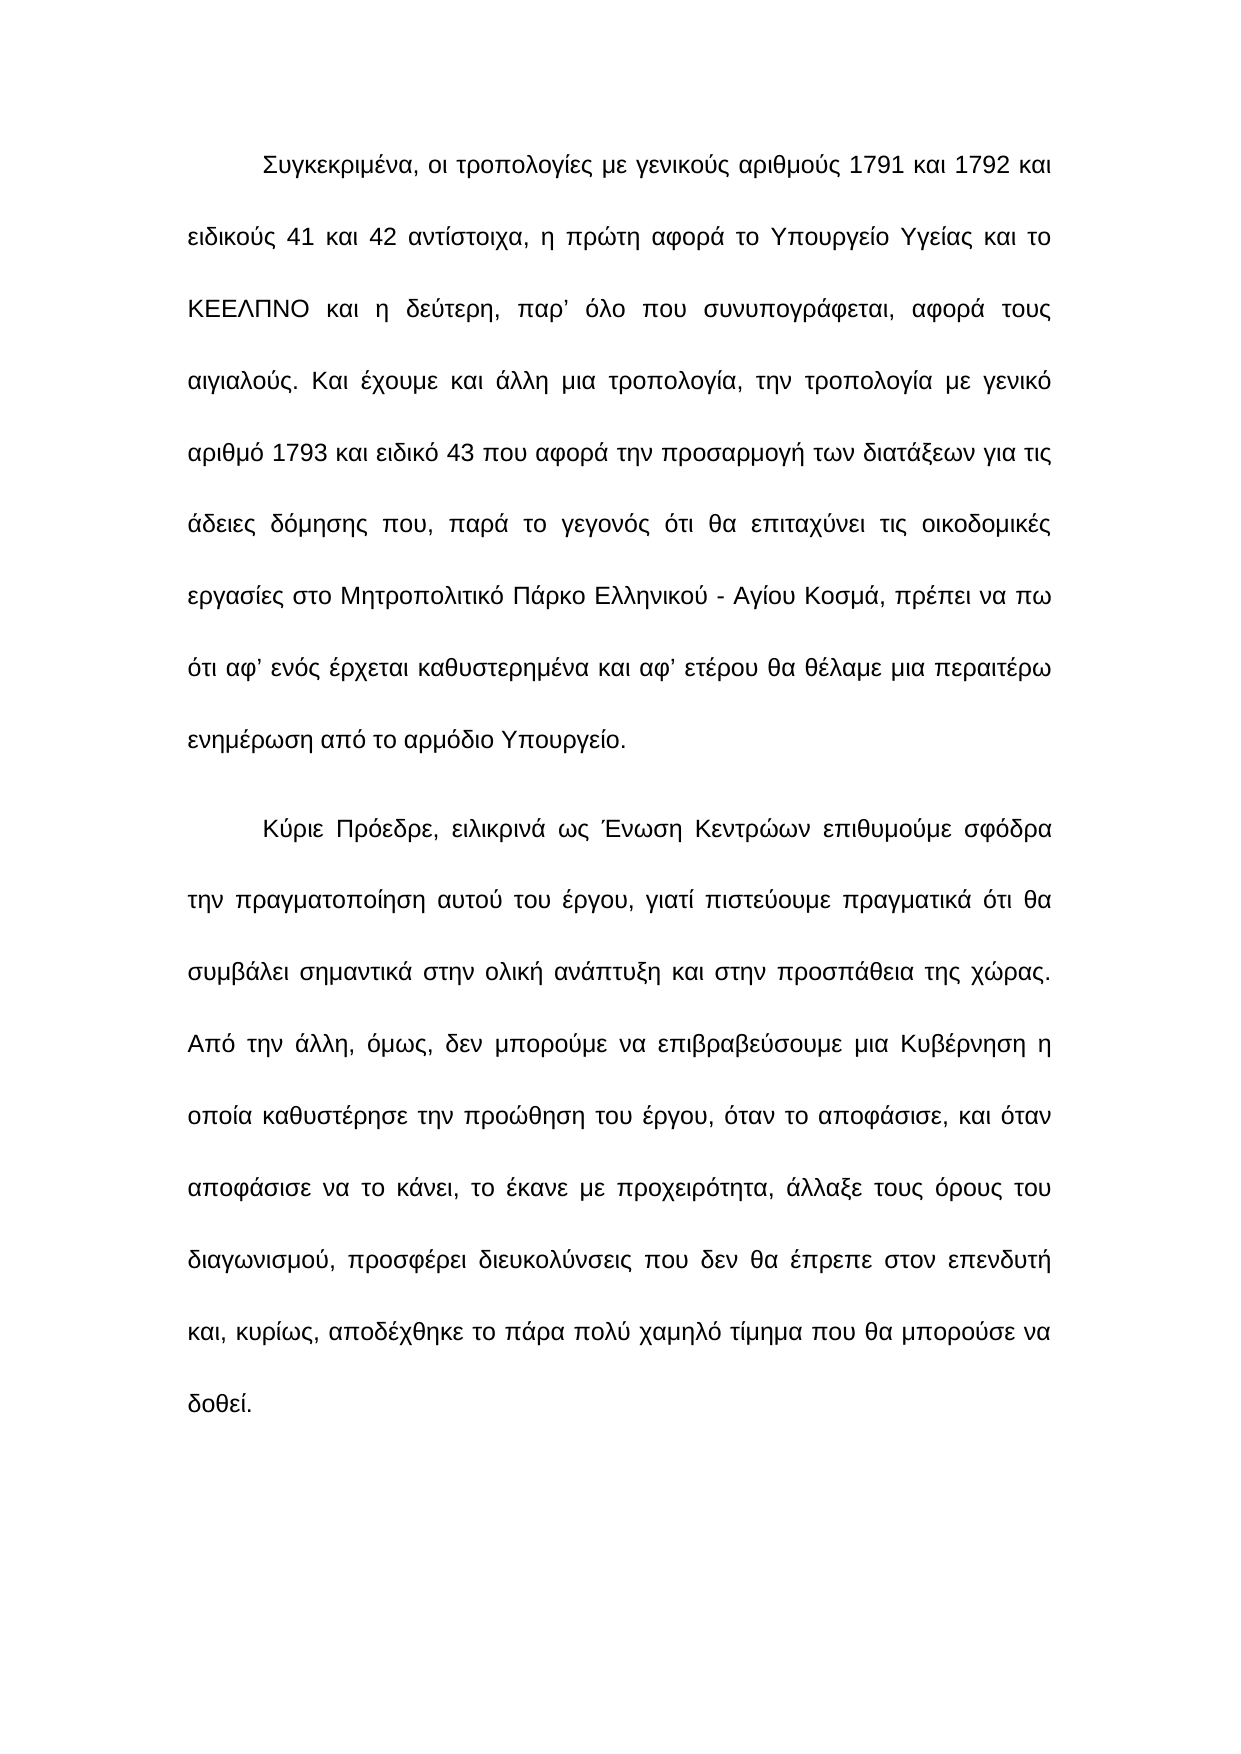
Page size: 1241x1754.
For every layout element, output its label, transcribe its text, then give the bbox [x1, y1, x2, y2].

text Κύριε Πρόεδρε, ειλικρινά ως Ένωση Κεντρώων επιθυμούμε σφόδρα την πραγματοποίηση αυτού του έργου, γιατί πιστεύουμε πραγματικά ότι θα συμβάλει σημαντικά στην ολική ανάπτυξη και στην προσπάθεια της χώρας. Από την άλλη, όμως, δεν μπορούμε να επιβραβεύσουμε μια Κυβέρνηση η οποία καθυστέρησε την προώθηση του έργου, όταν το αποφάσισε, και όταν αποφάσισε να το κάνει, το έκανε με προχειρότητα, άλλαξε τους όρους του διαγωνισμού, προσφέρει διευκολύνσεις που δεν θα έπρεπε στον επενδυτή και, κυρίως, αποδέχθηκε το πάρα πολύ χαμηλό τίμημα που θα μπορούσε να δοθεί. [187, 813, 1053, 1417]
text Συγκεκριμένα, οι τροπολογίες με γενικούς αριθμούς 1791 και 1792 και ειδικούς 41 και 42 αντίστοιχα, η πρώτη αφορά το Υπουργείο Υγείας και το ΚΕΕΛΠΝΟ και η δεύτερη, παρ’ όλο που συνυπογράφεται, αφορά τους αιγιαλούς. Και έχουμε και άλλη μια τροπολογία, την τροπολογία με γενικό αριθμό 1793 και ειδικό 43 που αφορά την προσαρμογή των διατάξεων για τις άδειες δόμησης που, παρά το γεγονός ότι θα επιταχύνει τις οικοδομικές εργασίες στο Μητροπολιτικό Πάρκο Ελληνικού - Αγίου Κοσμά, πρέπει να πω ότι αφ’ ενός έρχεται καθυστερημένα και αφ’ ετέρου θα θέλαμε μια περαιτέρω ενημέρωση από το αρμόδιο Υπουργείο. [187, 150, 1053, 754]
